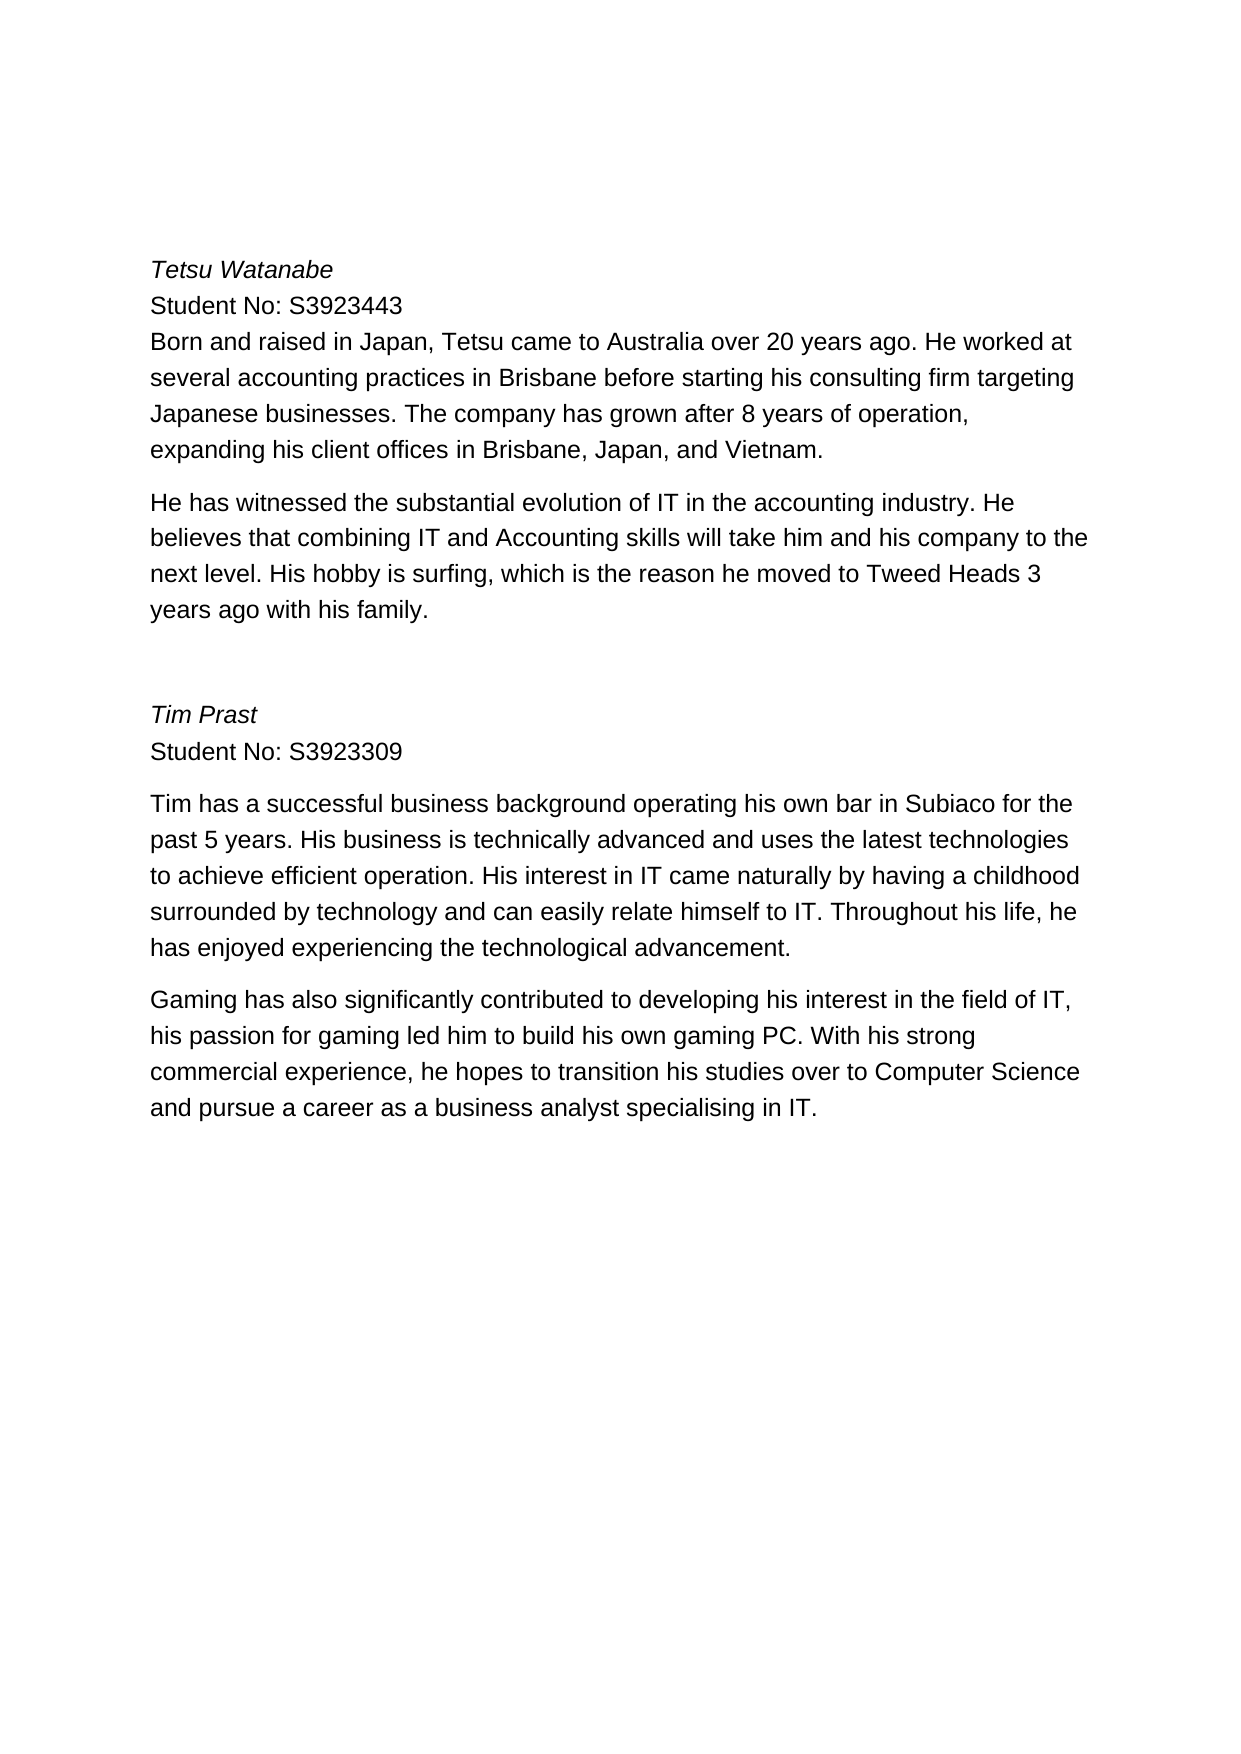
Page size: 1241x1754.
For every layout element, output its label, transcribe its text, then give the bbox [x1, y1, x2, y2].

text Tim Prast Student No: S3923309 [150, 701, 1090, 765]
text He has witnessed the substantial evolution of IT in the accounting industry. He believes that combining IT and Accounting skills will take him and his company to the next level. His hobby is surfing, which is the reason he moved to Tweed Heads 3 years ago with his family. [150, 487, 1090, 624]
text Gaming has also significantly contributed to developing his interest in the field of IT, his passion for gaming led him to build his own gaming PC. With his strong commercial experience, he hopes to transition his studies over to Computer Science and pursue a career as a business analyst specialising in IT. [150, 985, 1090, 1122]
text Tetsu Watanabe Student No: S3923443 Born and raised in Japan, Tetsu came to Australia over 20 years ago. He worked at several accounting practices in Brisbane before starting his consulting firm targeting Japanese businesses. The company has grown after 8 years of operation, expanding his client offices in Brisbane, Japan, and Vietnam. [150, 255, 1090, 464]
text Tim has a successful business background operating his own bar in Subiaco for the past 5 years. His business is technically advanced and uses the latest technologies to achieve efficient operation. His interest in IT came naturally by having a childhood surrounded by technology and can easily relate himself to IT. Throughout his life, he has enjoyed experiencing the technological advancement. [150, 789, 1090, 962]
